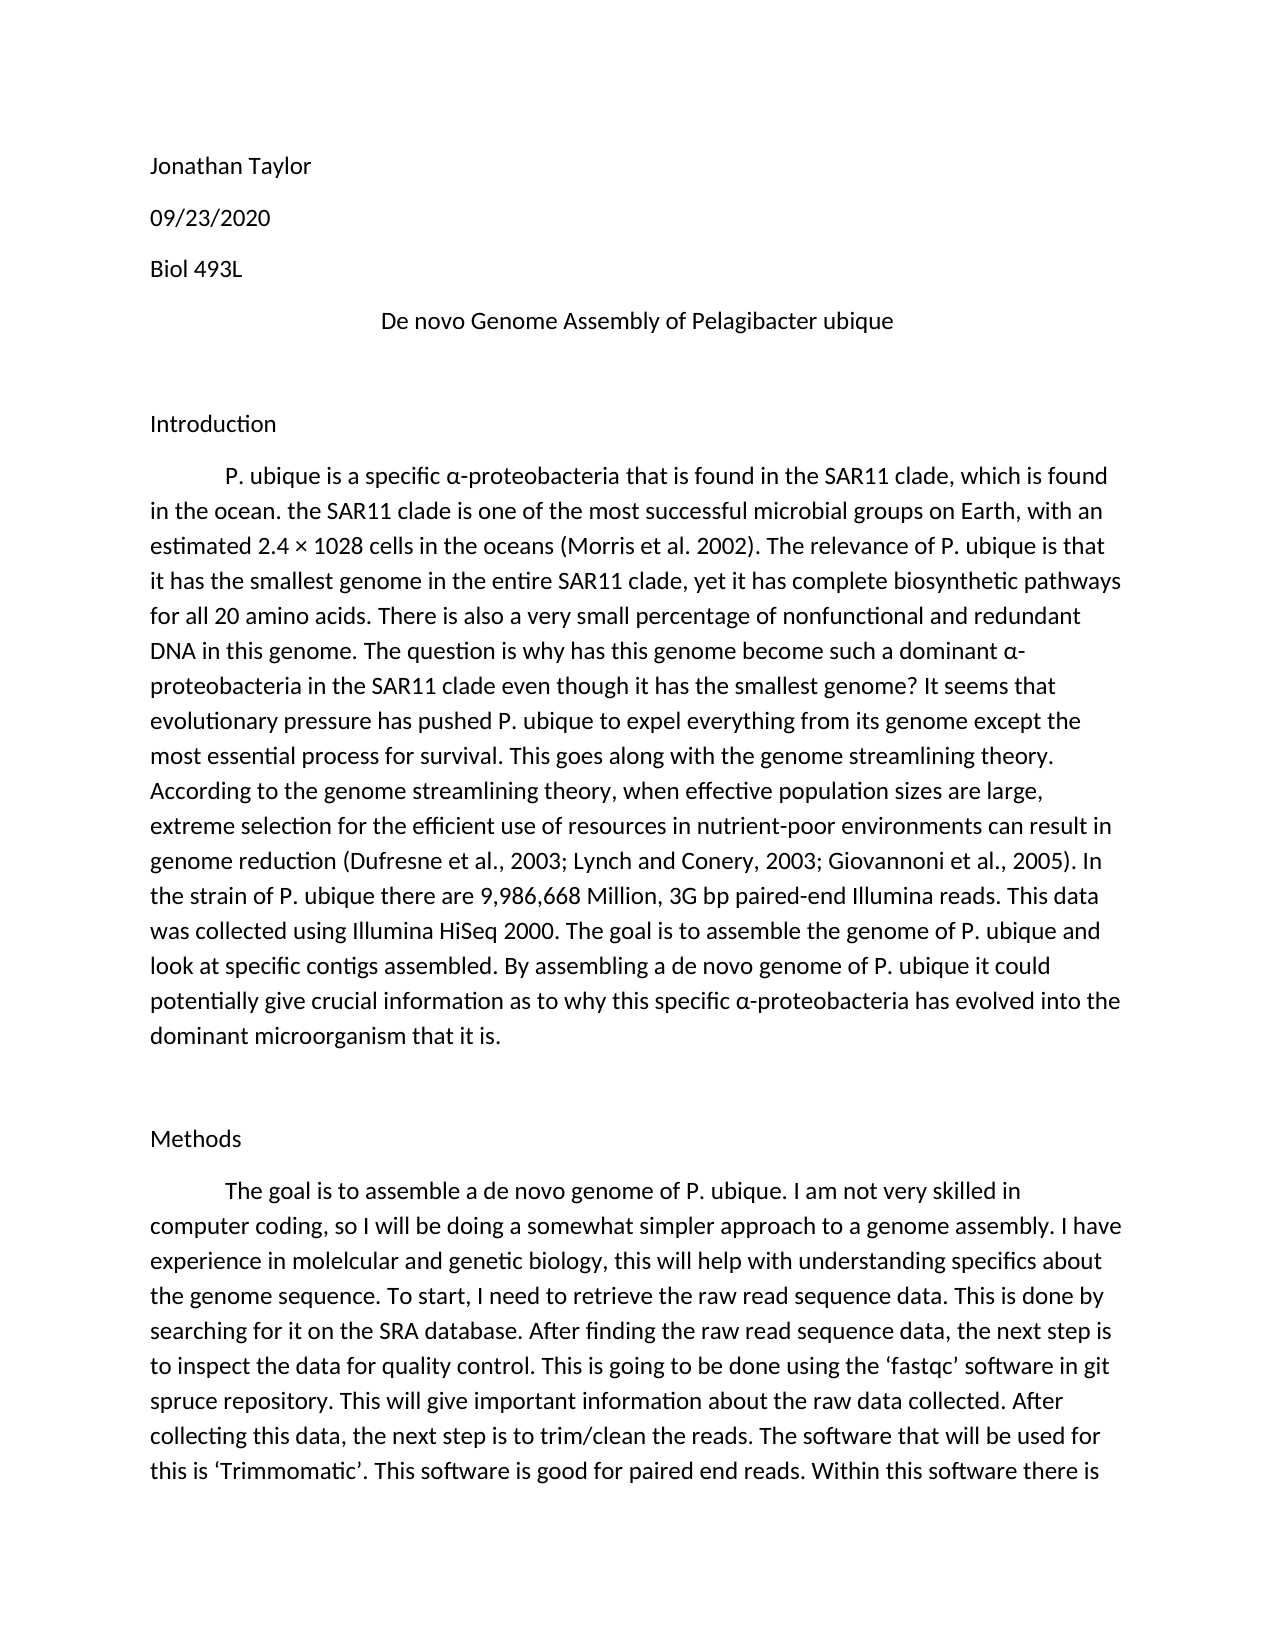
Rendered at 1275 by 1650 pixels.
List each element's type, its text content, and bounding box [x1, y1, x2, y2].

text Introduction [150, 408, 1125, 439]
text Jonathan Taylor [150, 150, 1125, 181]
text 09/23/2020 [150, 202, 1125, 232]
text Biol 493L [150, 253, 1125, 284]
text De novo Genome Assembly of Pelagibacter ubique [150, 305, 1125, 336]
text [150, 1175, 1125, 1486]
text Methods [150, 1123, 1125, 1154]
text P. ubique is a specific α-proteobacteria that is found in the SAR11 clade, which is found in the ocean. the SAR11 clade is one of the most successful microbial groups on Earth, with an estimated 2.4 × 1028 cells in the oceans (Morris et al. 2002). The relevance of P. ubique is that it has the smallest genome in the entire SAR11 clade, yet it has complete biosynthetic pathways for all 20 amino acids. There is also a very small percentage of nonfunctional and redundant DNA in this genome. The question is why has this genome become such a dominant α-proteobacteria in the SAR11 clade even though it has the smallest genome? It seems that evolutionary pressure has pushed P. ubique to expel everything from its genome except the most essential process for survival. This goes along with the genome streamlining theory. According to the genome streamlining theory, when effective population sizes are large, extreme selection for the efficient use of resources in nutrient-poor environments can result in genome reduction (Dufresne et al., 2003; Lynch and Conery, 2003; Giovannoni et al., 2005). In the strain of P. ubique there are 9,986,668 Million, 3G bp paired-end Illumina reads. This data was collected using Illumina HiSeq 2000. The goal is to assemble the genome of P. ubique and look at specific contigs assembled. By assembling a de novo genome of P. ubique it could potentially give crucial information as to why this specific α-proteobacteria has evolved into the dominant microorganism that it is. [150, 460, 1125, 1051]
